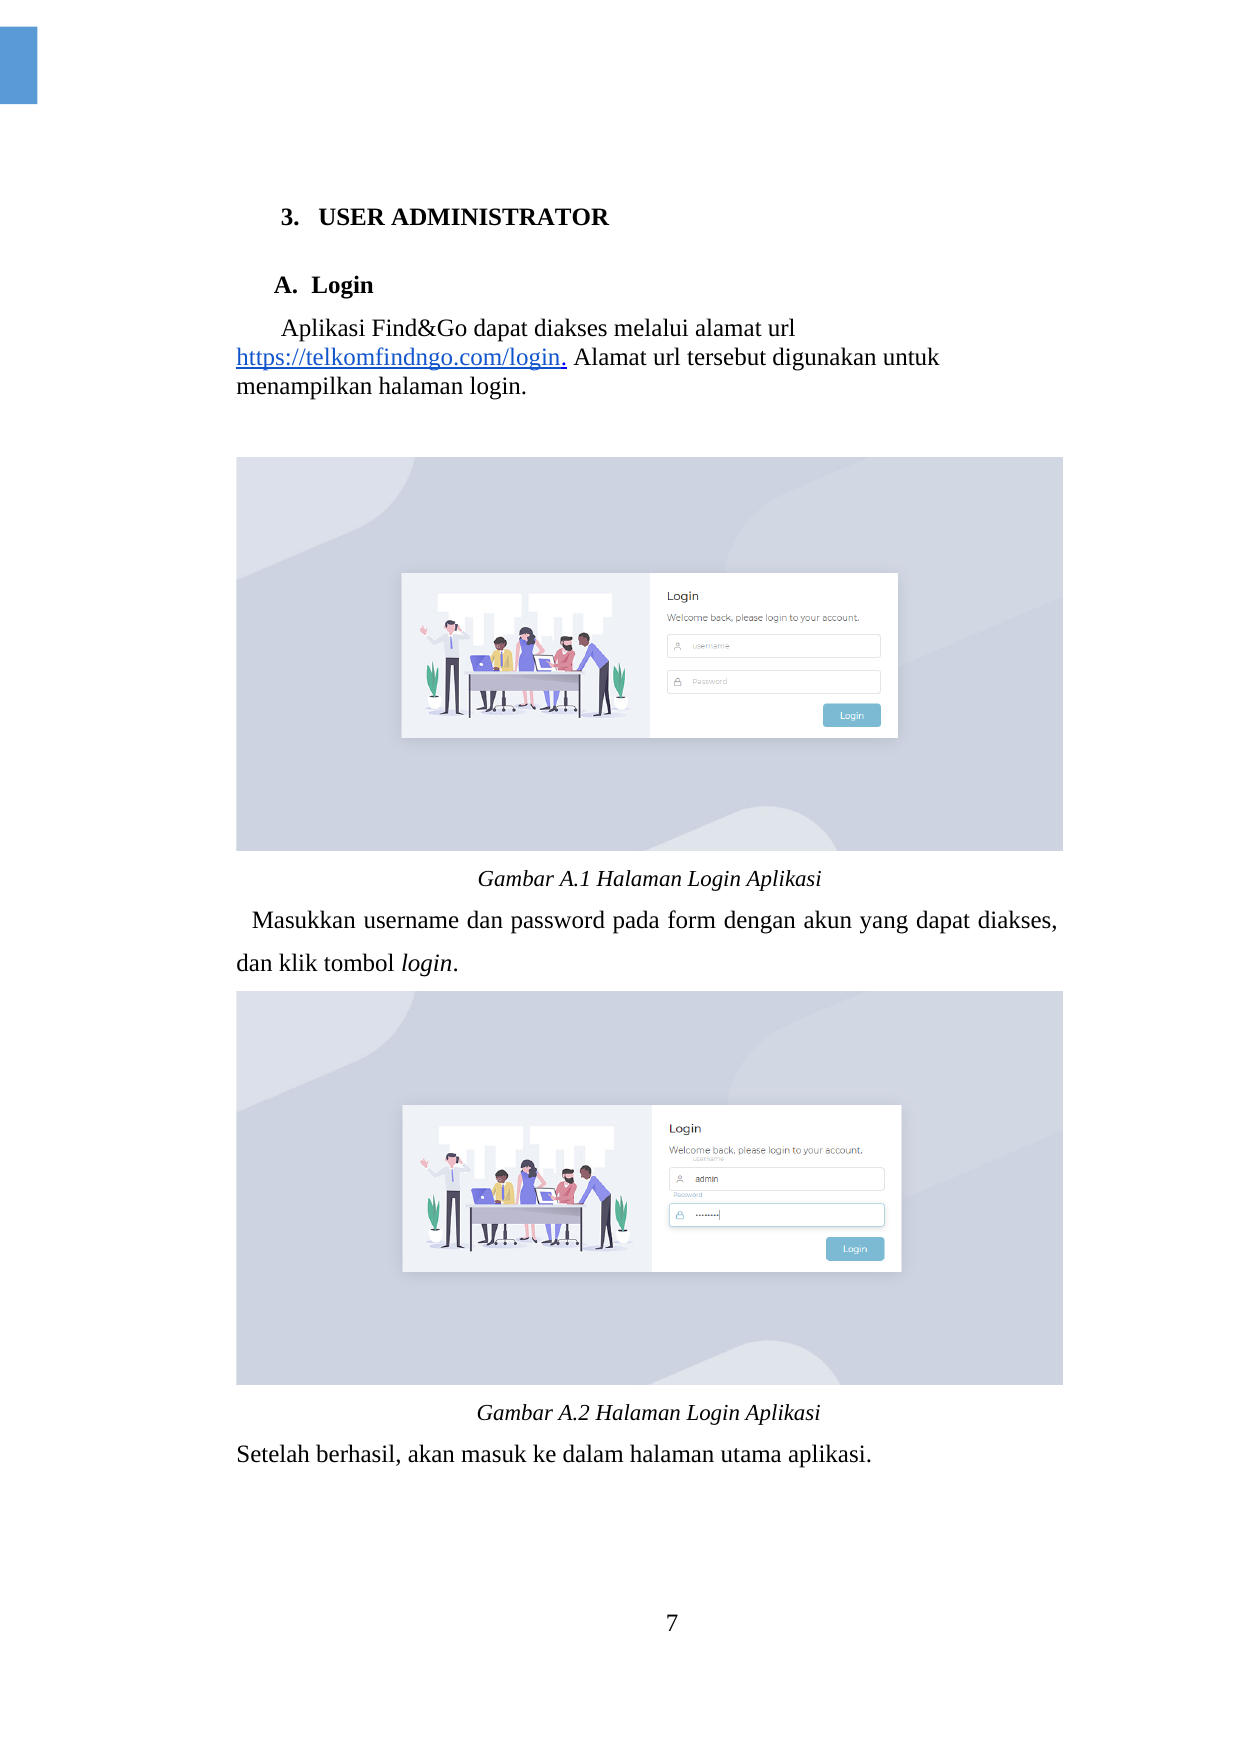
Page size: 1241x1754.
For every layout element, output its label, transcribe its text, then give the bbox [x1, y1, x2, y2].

subtitle Login [274, 270, 1063, 299]
text Gambar A.1 Halaman Login Aplikasi [236, 865, 1063, 892]
text Aplikasi Find&Go dapat diakses melalui alamat url https://telkomfindngo.com/login. Alamat url tersebut digunakan untuk menampilkan halaman login. [236, 313, 1063, 400]
text Setelah berhasil, akan masuk ke dalam halaman utama aplikasi. [236, 1439, 1058, 1467]
picture [236, 457, 1063, 851]
text Masukkan username dan password pada form dengan akun yang dapat diakses, dan klik tombol login. [236, 905, 1058, 977]
subtitle USER ADMINISTRATOR [281, 202, 1063, 231]
picture [236, 991, 1063, 1385]
text Gambar A.2 Halaman Login Aplikasi [236, 1399, 1063, 1426]
